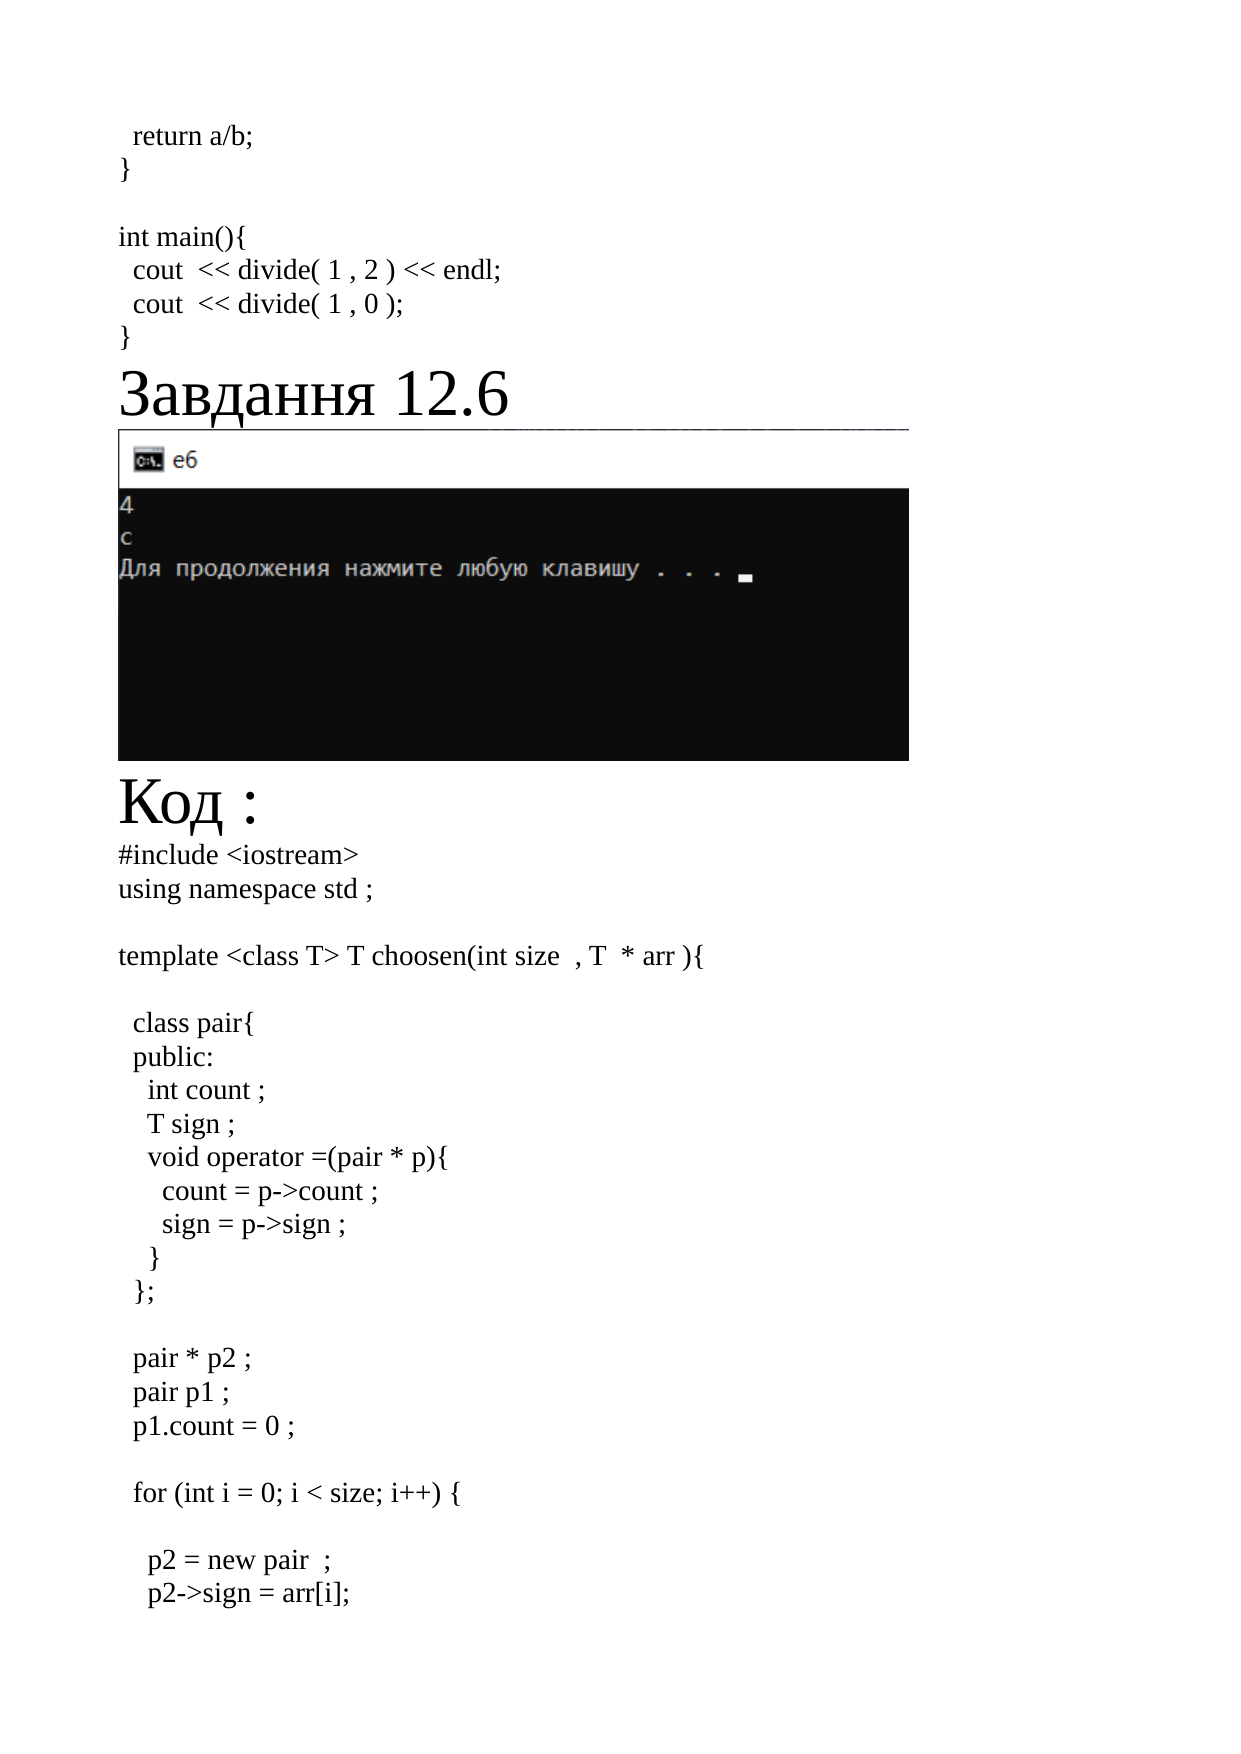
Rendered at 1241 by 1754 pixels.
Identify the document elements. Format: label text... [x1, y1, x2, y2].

text void operator =(pair * p){ [118, 1139, 1122, 1173]
text return a/b; [118, 118, 1122, 152]
text cout << divide( 1 , 2 ) << endl; [118, 252, 1122, 286]
text count = p->count ; [118, 1173, 1122, 1206]
text }; [118, 1273, 1122, 1307]
text #include <iostream> [118, 837, 1122, 871]
text class pair{ [118, 1005, 1122, 1039]
text public: [118, 1039, 1122, 1072]
text sign = p->sign ; [118, 1206, 1122, 1240]
text p2->sign = arr[i]; [118, 1575, 1122, 1609]
text p2 = new pair ; [118, 1542, 1122, 1575]
text using namespace std ; [118, 871, 1122, 904]
text } [118, 1240, 1122, 1273]
text p1.count = 0 ; [118, 1408, 1122, 1441]
text pair * p2 ; [118, 1341, 1122, 1374]
picture [118, 429, 909, 761]
text Завдання 12.6 [118, 353, 1122, 429]
text Код : [118, 761, 1122, 837]
text } [118, 319, 1122, 353]
text int count ; [118, 1072, 1122, 1106]
text for (int i = 0; i < size; i++) { [118, 1475, 1122, 1508]
text cout << divide( 1 , 0 ); [118, 286, 1122, 319]
text T sign ; [118, 1106, 1122, 1139]
text pair p1 ; [118, 1374, 1122, 1408]
text template <class T> T choosen(int size , T * arr ){ [118, 938, 1122, 972]
text int main(){ [118, 219, 1122, 252]
text } [118, 152, 1122, 185]
